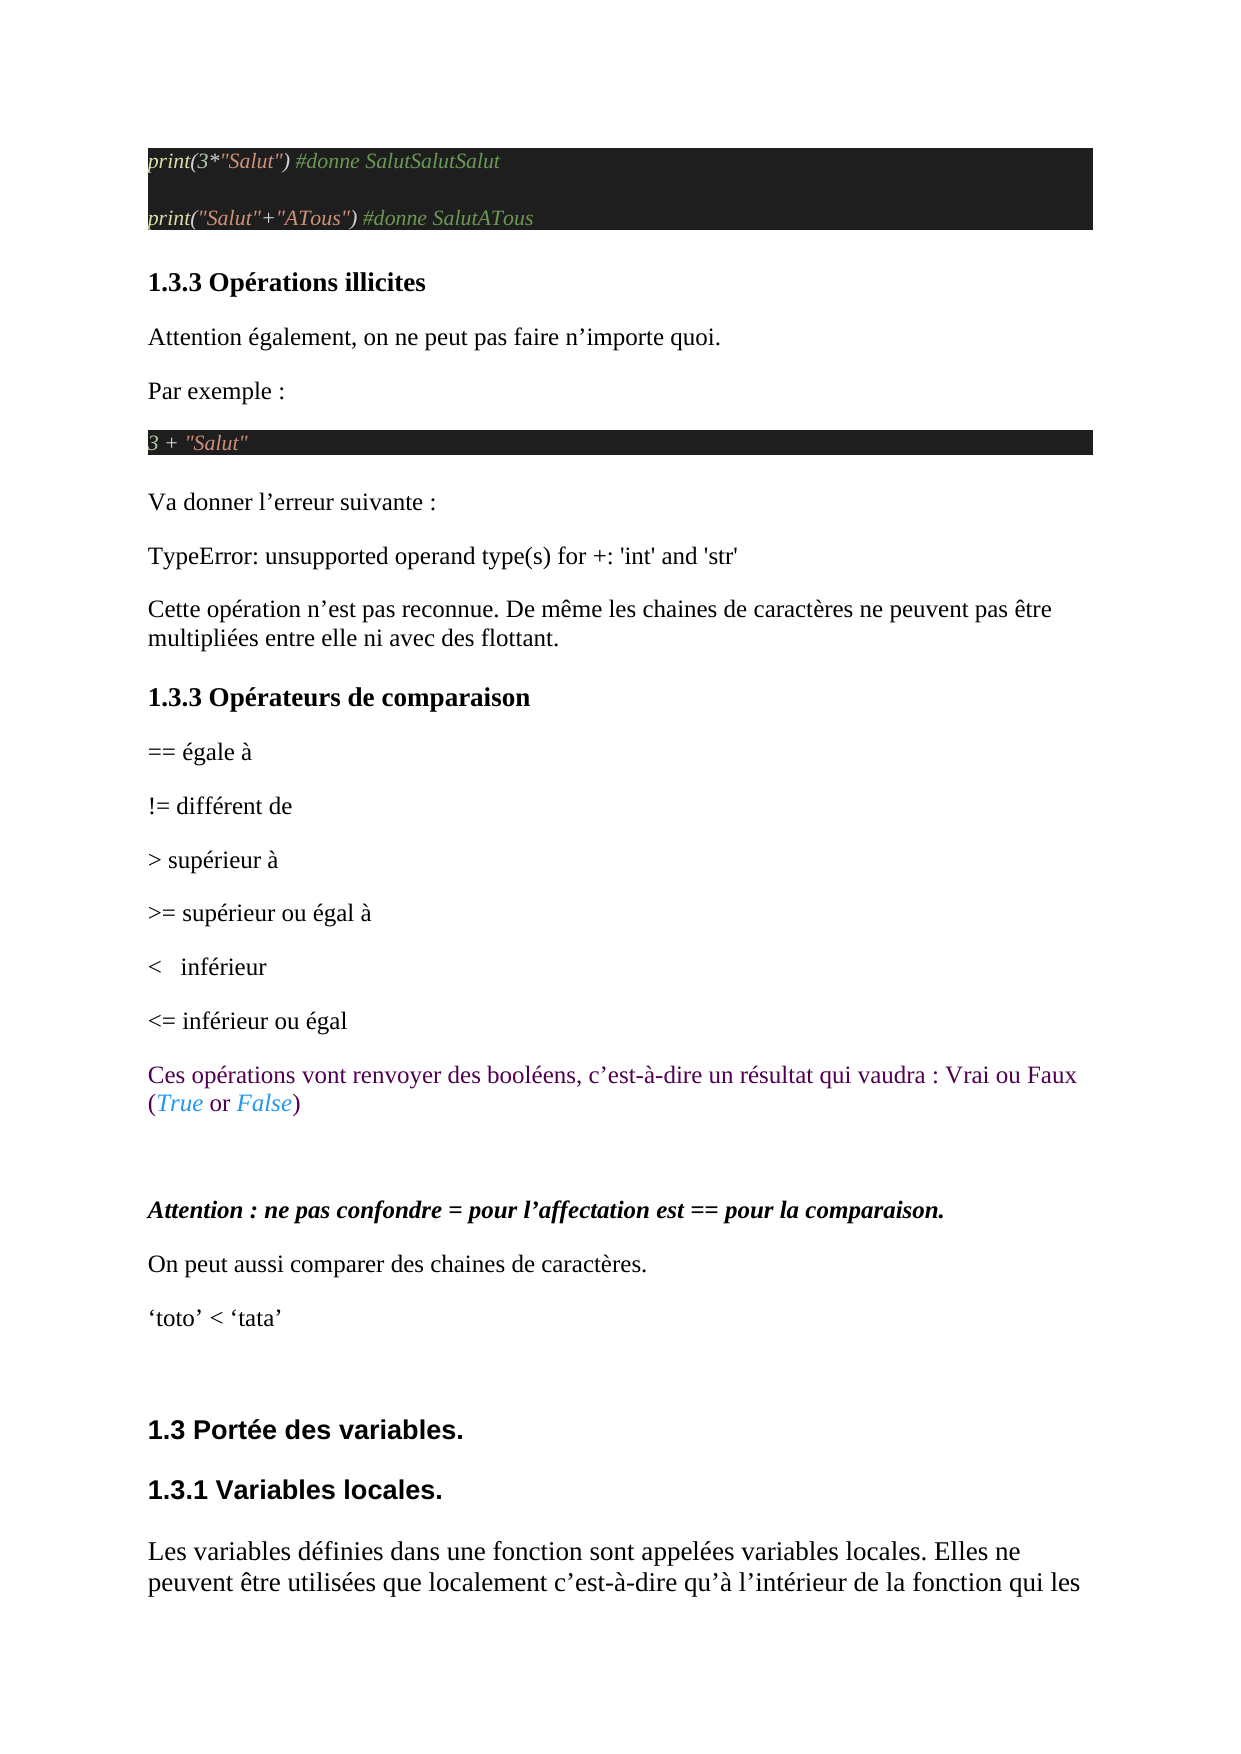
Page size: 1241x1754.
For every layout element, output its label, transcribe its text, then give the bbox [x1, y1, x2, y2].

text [148, 1534, 1093, 1597]
text 3 + "Salut" [148, 430, 1093, 455]
text Va donner l’erreur suivante : [148, 487, 1093, 516]
text TypeError: unsupported operand type(s) for +: 'int' and 'str' [148, 541, 1093, 569]
text Ces opérations vont renvoyer des booléens, c’est-à-dire un résultat qui vaudra : Vrai ou Faux (True or False) [148, 1060, 1093, 1117]
text ‘toto’ < ‘tata’ [148, 1303, 1093, 1332]
text Attention : ne pas confondre = pour l’affectation est == pour la comparaison. [148, 1195, 1093, 1224]
subtitle 1.3.3 Opérateurs de comparaison [148, 681, 1093, 712]
subtitle 1.3.1 Variables locales. [148, 1474, 1093, 1505]
text print(3*"Salut") #donne SalutSalutSalut [148, 148, 1093, 173]
text <= inférieur ou égal [148, 1006, 1093, 1035]
subtitle 1.3.3 Opérations illicites [148, 266, 1093, 297]
subtitle 1.3 Portée des variables. [148, 1414, 1093, 1445]
text == égale à [148, 737, 1093, 766]
text < inférieur [148, 952, 1093, 981]
text On peut aussi comparer des chaines de caractères. [148, 1249, 1093, 1278]
text Cette opération n’est pas reconnue. De même les chaines de caractères ne peuvent pas être multipliées entre elle ni avec des flottant. [148, 594, 1093, 652]
text Par exemple : [148, 376, 1093, 405]
text Attention également, on ne peut pas faire n’importe quoi. [148, 322, 1093, 351]
text print("Salut"+"ATous") #donne SalutATous [148, 205, 1093, 230]
text != différent de [148, 791, 1093, 820]
text > supérieur à [148, 845, 1093, 873]
text >= supérieur ou égal à [148, 898, 1093, 927]
